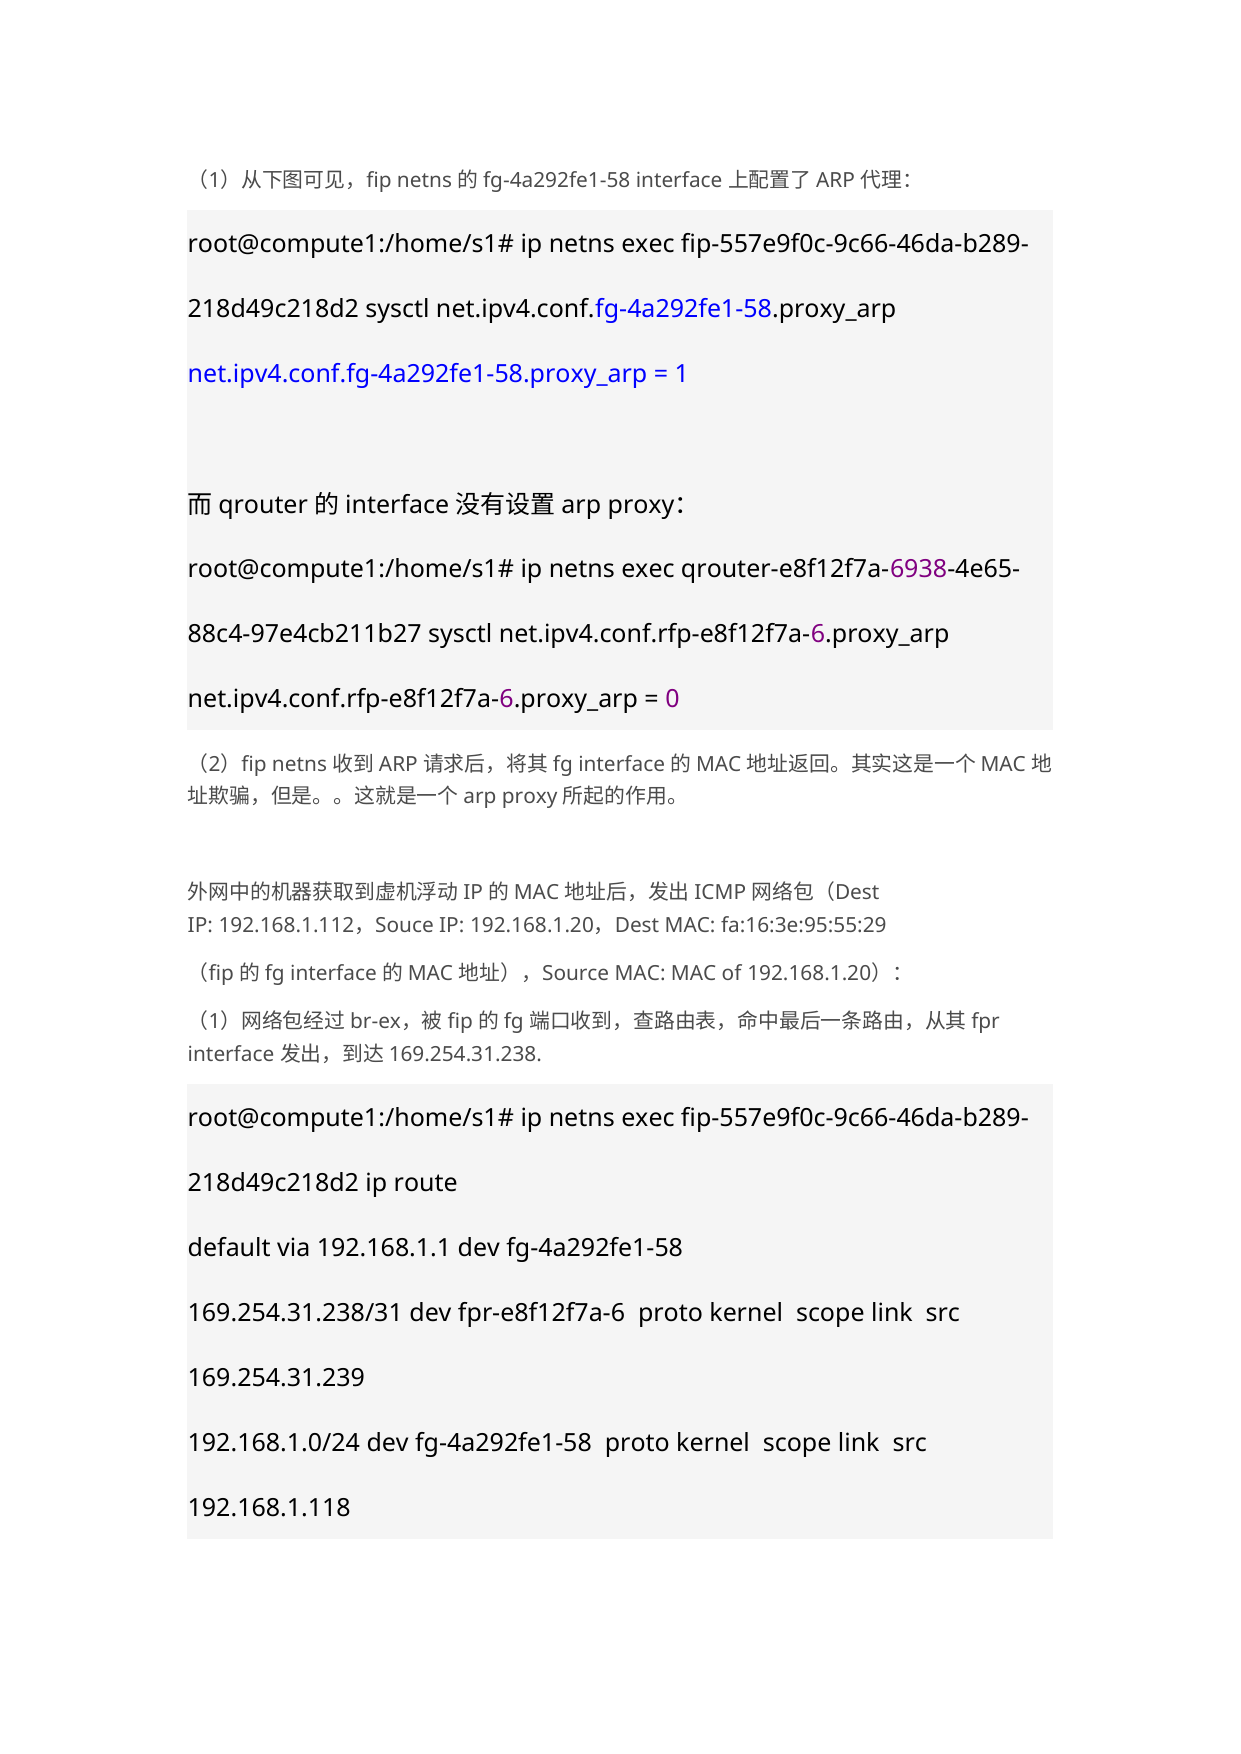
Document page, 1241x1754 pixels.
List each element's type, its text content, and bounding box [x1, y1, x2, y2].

text （2）fip netns 收到 ARP 请求后，将其 fg interface 的 MAC 地址返回。其实这是一个 MAC 地址欺骗，但是。。这就是一个 arp proxy 所起的作用。 [187, 746, 1053, 811]
text 169.254.31.238/31 dev fpr-e8f12f7a-6 proto kernel scope link src 169.254.31.239 [187, 1279, 1053, 1409]
text root@compute1:/home/s1# ip netns exec fip-557e9f0c-9c66-46da-b289-218d49c218d2 ip route [187, 1084, 1053, 1214]
text （1）从下图可见，fip netns 的 fg-4a292fe1-58 interface 上配置了 ARP 代理： [187, 162, 1053, 194]
text net.ipv4.conf.fg-4a292fe1-58.proxy_arp = 1 而 qrouter 的 interface 没有设置 arp proxy： [187, 340, 1053, 535]
text 外网中的机器获取到虚机浮动 IP 的 MAC 地址后，发出 ICMP 网络包（Dest IP: 192.168.1.112，Souce IP: 192.168.1.20，Dest MAC: fa:16:3e:95:55:29 [187, 874, 1053, 939]
text root@compute1:/home/s1# ip netns exec qrouter-e8f12f7a-6938-4e65-88c4-97e4cb211b27 sysctl net.ipv4.conf.rfp-e8f12f7a-6.proxy_arp [187, 535, 1053, 665]
text root@compute1:/home/s1# ip netns exec fip-557e9f0c-9c66-46da-b289-218d49c218d2 sysctl net.ipv4.conf.fg-4a292fe1-58.proxy_arp [187, 210, 1053, 340]
text net.ipv4.conf.rfp-e8f12f7a-6.proxy_arp = 0 [187, 665, 1053, 730]
text 192.168.1.0/24 dev fg-4a292fe1-58 proto kernel scope link src 192.168.1.118 [187, 1409, 1053, 1539]
text （fip 的 fg interface 的 MAC 地址），Source MAC: MAC of 192.168.1.20）： [187, 955, 1053, 988]
text （1）网络包经过 br-ex，被 fip 的 fg 端口收到，查路由表，命中最后一条路由，从其 fpr interface 发出，到达 169.254.31.238. [187, 1003, 1053, 1068]
text default via 192.168.1.1 dev fg-4a292fe1-58 [187, 1214, 1053, 1279]
